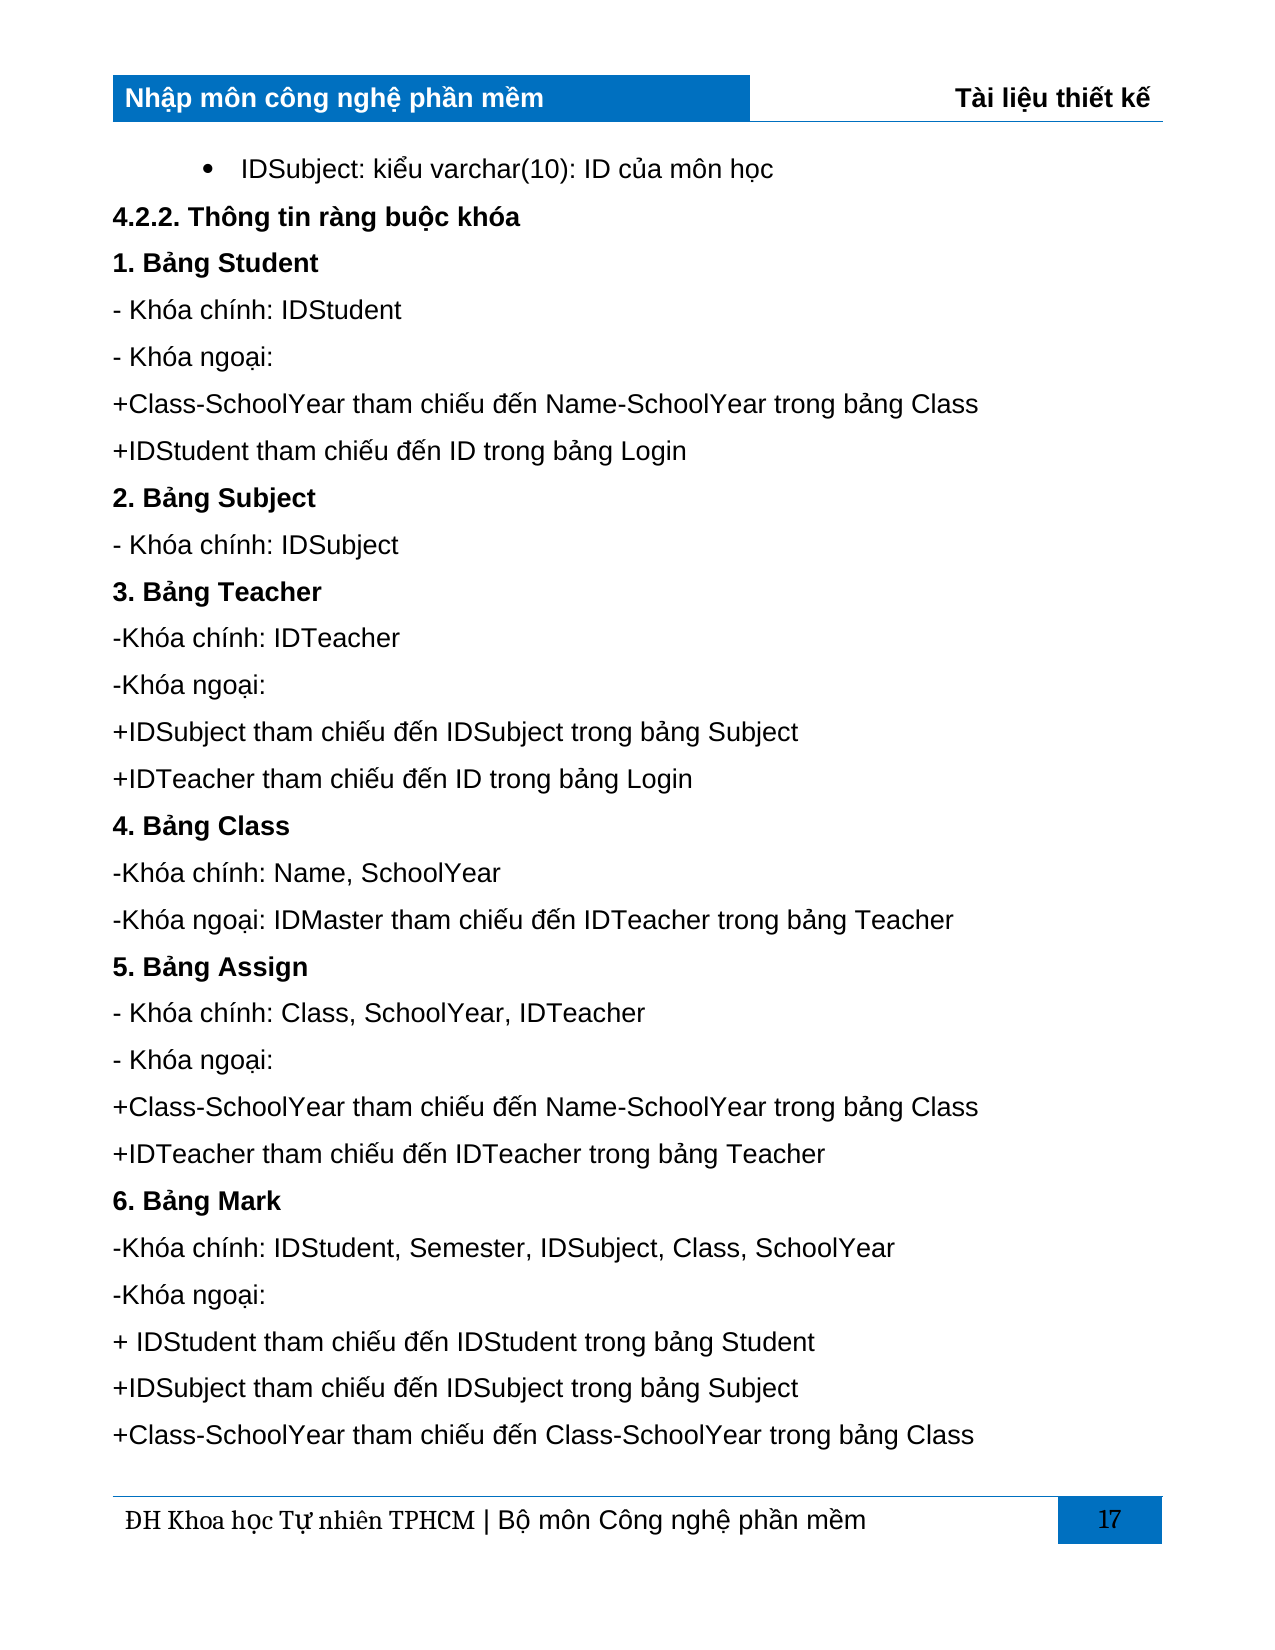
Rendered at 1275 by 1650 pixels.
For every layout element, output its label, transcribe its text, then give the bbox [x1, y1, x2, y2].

text +IDSubject tham chiếu đến IDSubject trong bảng Subject [112, 1372, 1162, 1404]
text -Khóa ngoại: [112, 669, 1162, 701]
text -Khóa ngoại: [112, 1279, 1162, 1310]
text 4.2.2. Thông tin ràng buộc khóa [112, 201, 1162, 232]
text - Khóa chính: IDStudent [112, 294, 1162, 326]
text +Class-SchoolYear tham chiếu đến Name-SchoolYear trong bảng Class [112, 1091, 1162, 1122]
text + IDStudent tham chiếu đến IDStudent trong bảng Student [112, 1326, 1162, 1357]
text -Khóa chính: IDStudent, Semester, IDSubject, Class, SchoolYear [112, 1232, 1162, 1263]
text +IDSubject tham chiếu đến IDSubject trong bảng Subject [112, 716, 1162, 747]
list IDSubject: kiểu varchar(10): ID của môn học [203, 153, 1162, 185]
text 3. Bảng Teacher [112, 576, 1162, 607]
text +Class-SchoolYear tham chiếu đến Name-SchoolYear trong bảng Class [112, 388, 1162, 419]
text 4. Bảng Class [112, 810, 1162, 841]
text +IDStudent tham chiếu đến ID trong bảng Login [112, 435, 1162, 466]
text - Khóa chính: Class, SchoolYear, IDTeacher [112, 997, 1162, 1029]
text -Khóa chính: IDTeacher [112, 622, 1162, 654]
text +IDTeacher tham chiếu đến IDTeacher trong bảng Teacher [112, 1138, 1162, 1169]
text 1. Bảng Student [112, 247, 1162, 279]
text +Class-SchoolYear tham chiếu đến Class-SchoolYear trong bảng Class [112, 1419, 1162, 1451]
text 2. Bảng Subject [112, 482, 1162, 513]
text - Khóa chính: IDSubject [112, 529, 1162, 560]
text -Khóa ngoại: IDMaster tham chiếu đến IDTeacher trong bảng Teacher [112, 904, 1162, 935]
text +IDTeacher tham chiếu đến ID trong bảng Login [112, 763, 1162, 794]
text -Khóa chính: Name, SchoolYear [112, 857, 1162, 888]
text 5. Bảng Assign [112, 951, 1162, 982]
text 6. Bảng Mark [112, 1185, 1162, 1216]
text - Khóa ngoại: [112, 341, 1162, 372]
text - Khóa ngoại: [112, 1044, 1162, 1076]
